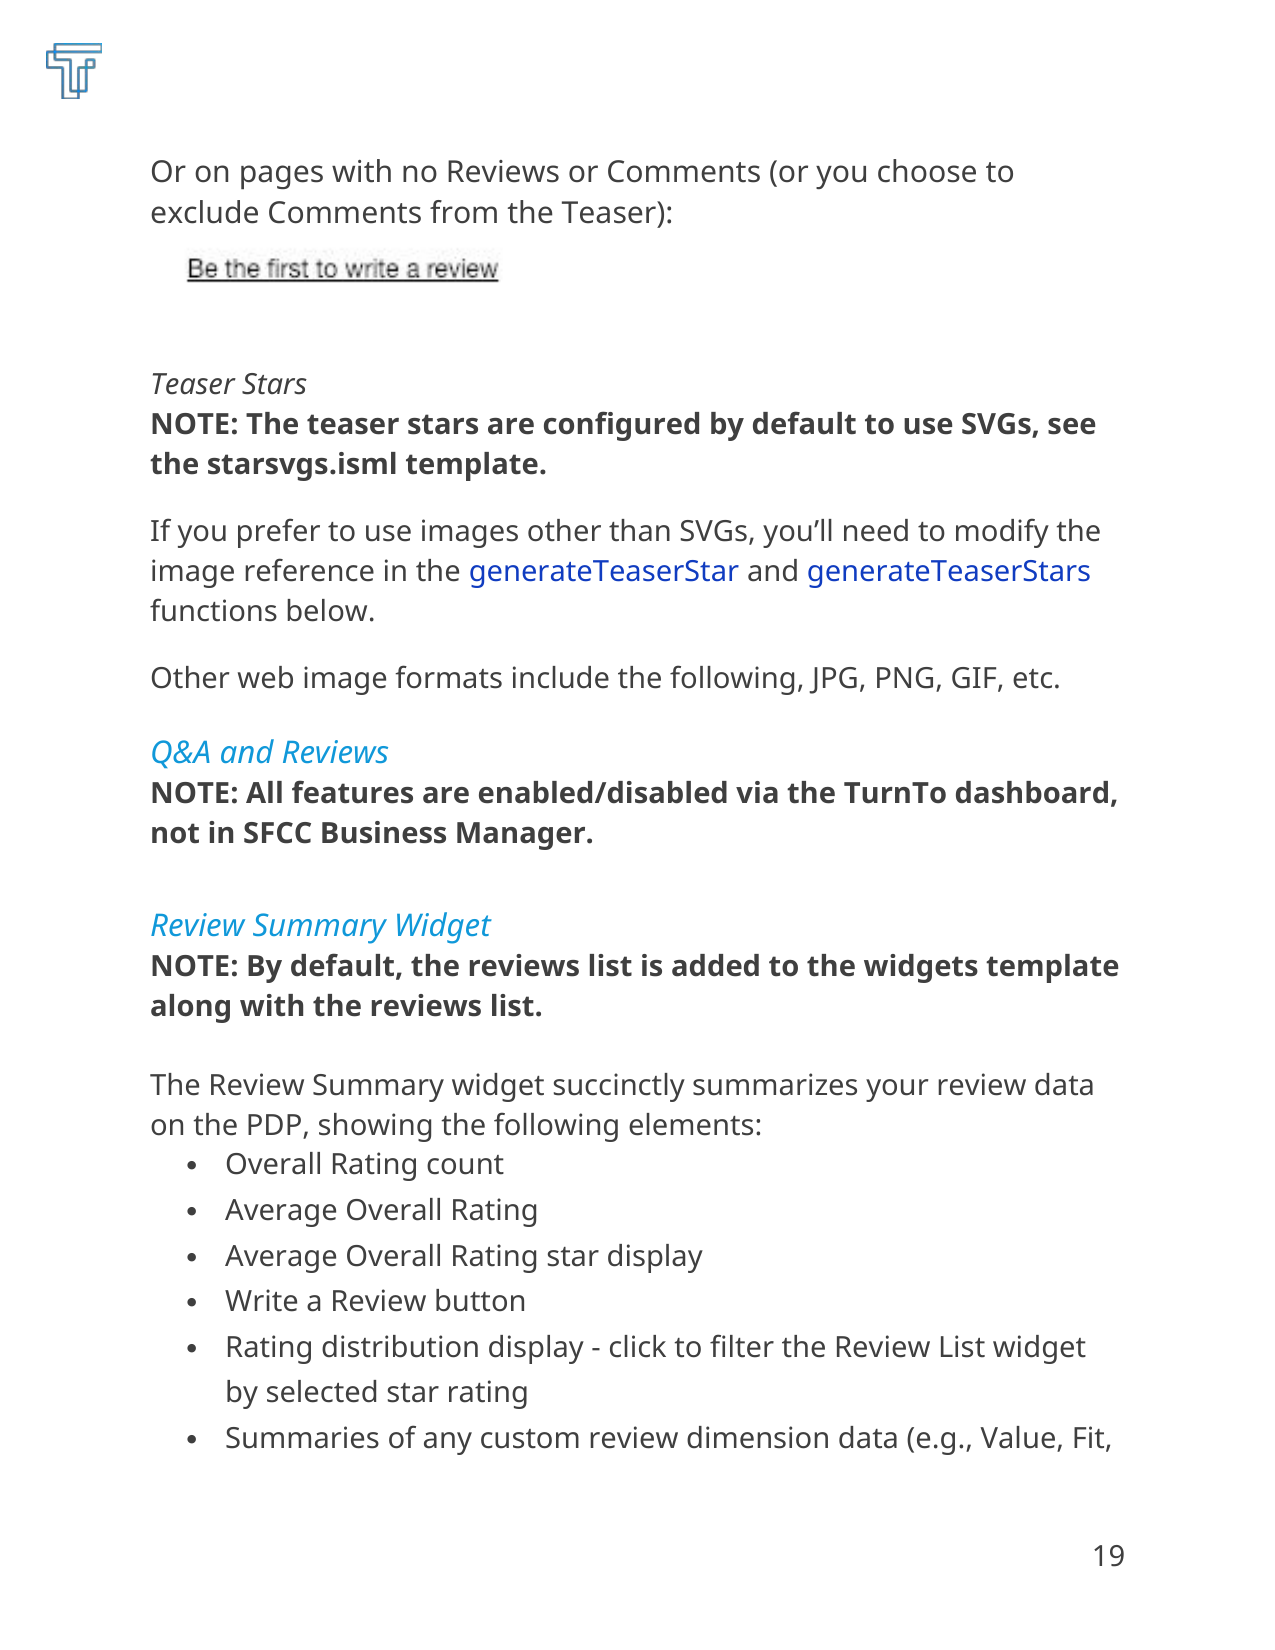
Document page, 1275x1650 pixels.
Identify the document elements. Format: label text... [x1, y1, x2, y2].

list Average Overall Rating star display [187, 1235, 1125, 1274]
subtitle Teaser Stars [150, 364, 1125, 403]
text NOTE: The teaser stars are configured by default to use SVGs, see the starsvgs.isml template. [150, 403, 1125, 483]
subtitle Q&A and Reviews [150, 730, 1125, 772]
text Other web image formats include the following, JPG, PNG, GIF, etc. [150, 658, 1125, 697]
text If you prefer to use images other than SVGs, you’ll need to modify the image reference in the generateTeaserStar and generateTeaserStars functions below. [150, 511, 1125, 630]
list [187, 1417, 1125, 1457]
list Average Overall Rating [187, 1189, 1125, 1229]
list Write a Review button [187, 1281, 1125, 1320]
text The Review Summary widget succinctly summarizes your review data on the PDP, showing the following elements: [150, 1064, 1125, 1144]
picture [46, 43, 102, 99]
text Or on pages with no Reviews or Comments (or you choose to exclude Comments from the Teaser): [150, 150, 1125, 232]
list Overall Rating count [187, 1144, 1125, 1183]
subtitle Review Summary Widget [150, 903, 1125, 945]
list Rating distribution display - click to filter the Review List widget by selected star rating [187, 1326, 1125, 1411]
text NOTE: By default, the reviews list is added to the widgets template along with the reviews list. [150, 945, 1125, 1024]
picture [169, 232, 528, 320]
text NOTE: All features are enabled/disabled via the TurnTo dashboard, not in SFCC Business Manager. [150, 772, 1125, 852]
